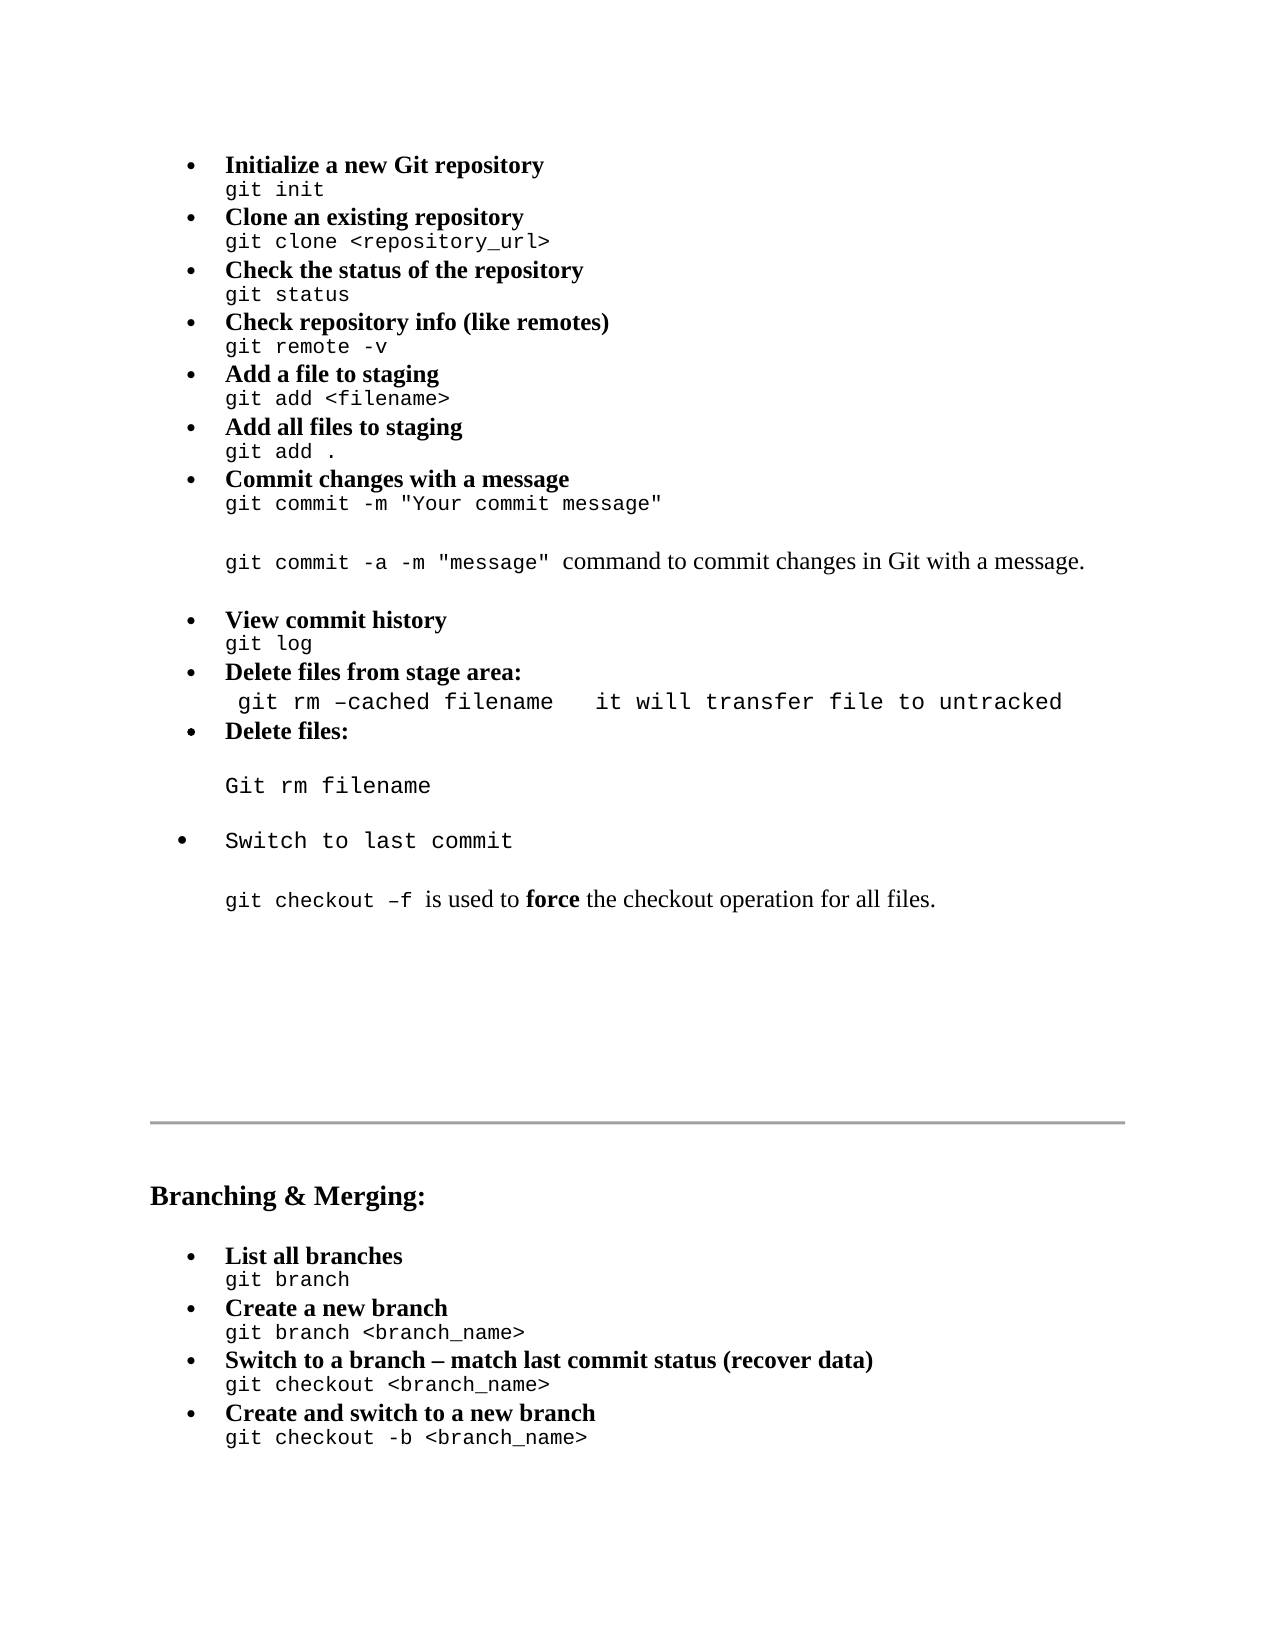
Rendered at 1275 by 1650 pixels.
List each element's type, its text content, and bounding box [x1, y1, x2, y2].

list Commit changes with a message git commit -m "Your commit message" [187, 464, 1125, 517]
list Create and switch to a new branch git checkout -b <branch_name> [187, 1398, 1125, 1450]
list Add a file to staging git add <filename> [187, 359, 1125, 412]
list View commit history git log [187, 605, 1125, 657]
list Clone an existing repository git clone <repository_url> [187, 202, 1125, 255]
text Git rm filename [225, 774, 1125, 800]
list Switch to a branch – match last commit status (recover data) git checkout <branch_name> [187, 1346, 1125, 1398]
list Delete files: [187, 716, 1125, 745]
text git checkout –f is used to force the checkout operation for all files. [150, 884, 1125, 914]
list Check repository info (like remotes) git remote -v [187, 307, 1125, 359]
list Add all files to staging git add . [187, 412, 1125, 464]
text Branching & Merging: [150, 1179, 1125, 1212]
list List all branches git branch [187, 1241, 1125, 1293]
list Switch to last commit [178, 829, 1125, 855]
list Create a new branch git branch <branch_name> [187, 1293, 1125, 1346]
list Check the status of the repository git status [187, 255, 1125, 307]
text git commit -a -m "message" command to commit changes in Git with a message. [225, 546, 1125, 576]
list Initialize a new Git repository git init [187, 150, 1125, 202]
list Delete files from stage area: git rm –cached filename it will transfer file to untracked [187, 657, 1125, 716]
